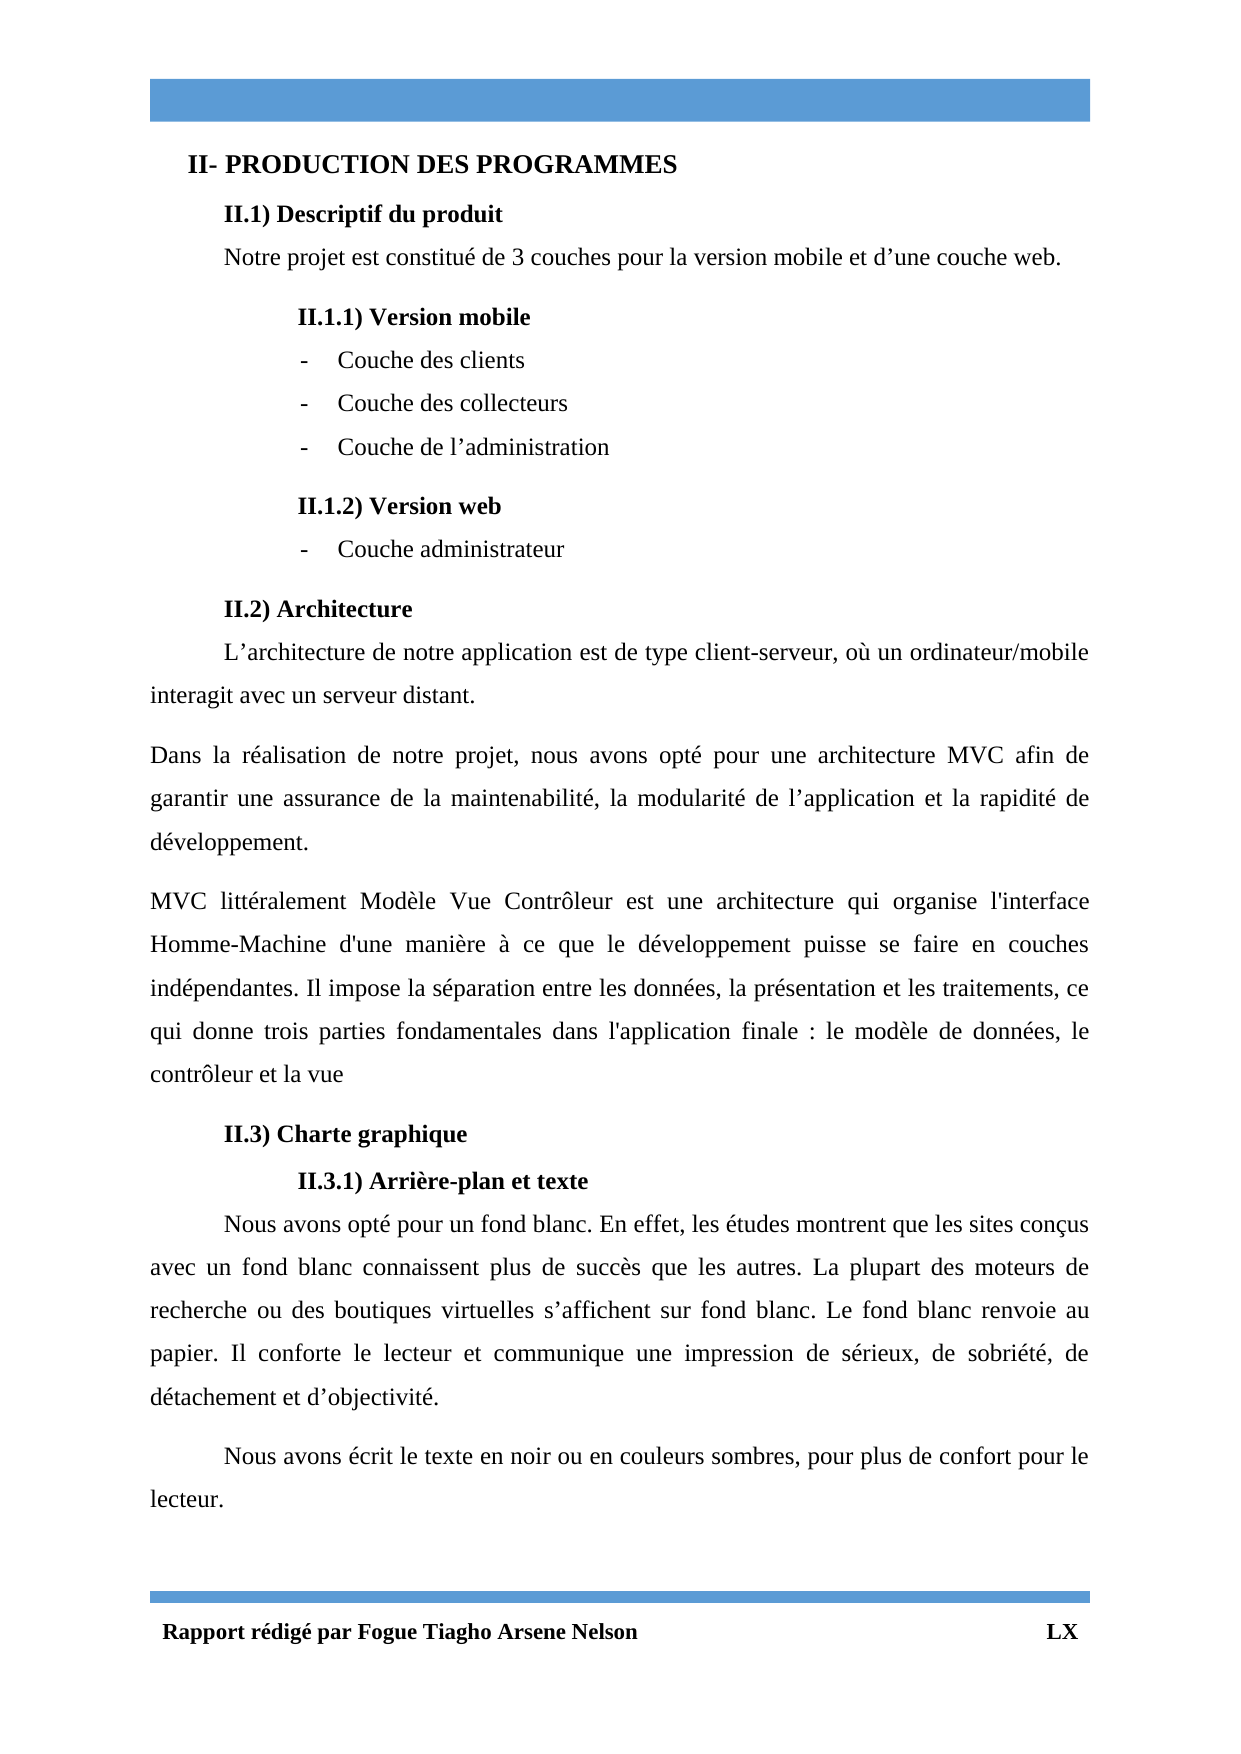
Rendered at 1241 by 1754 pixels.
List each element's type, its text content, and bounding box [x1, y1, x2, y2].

subtitle II.1) Descriptif du produit [224, 199, 1090, 228]
subtitle II.3.1) Arrière-plan et texte [297, 1166, 1090, 1195]
text Nous avons opté pour un fond blanc. En effet, les études montrent que les sites conçus avec un fond blanc connaissent plus de succès que les autres. La plupart des moteurs de recherche ou des boutiques virtuelles s’affichent sur fond blanc. Le fond blanc renvoie au papier. Il conforte le lecteur et communique une impression de sérieux, de sobriété, de détachement et d’objectivité. [150, 1209, 1090, 1410]
text Notre projet est constitué de 3 couches pour la version mobile et d’une couche web. [187, 242, 1090, 271]
text Dans la réalisation de notre projet, nous avons opté pour une architecture MVC afin de garantir une assurance de la maintenabilité, la modularité de l’application et la rapidité de développement. [150, 740, 1090, 855]
subtitle II.1.2) Version web [297, 491, 1090, 520]
list Couche des clients [300, 345, 1090, 374]
subtitle II.1.1) Version mobile [297, 302, 1090, 331]
text L’architecture de notre application est de type client-serveur, où un ordinateur/mobile interagit avec un serveur distant. [150, 637, 1090, 709]
list Couche de l’administration [300, 432, 1090, 460]
text Nous avons écrit le texte en noir ou en couleurs sombres, pour plus de confort pour le lecteur. [150, 1441, 1090, 1513]
list Couche des collecteurs [300, 388, 1090, 417]
subtitle II.2) Architecture [224, 594, 1090, 623]
subtitle II.3) Charte graphique [224, 1119, 1090, 1147]
text MVC littéralement Modèle Vue Contrôleur est une architecture qui organise l'interface Homme-Machine d'une manière à ce que le développement puisse se faire en couches indépendantes. Il impose la séparation entre les données, la présentation et les traitements, ce qui donne trois parties fondamentales dans l'application finale : le modèle de données, le contrôleur et la vue [150, 886, 1090, 1088]
subtitle PRODUCTION DES PROGRAMMES [187, 148, 1090, 180]
list Couche administrateur [300, 534, 1090, 563]
